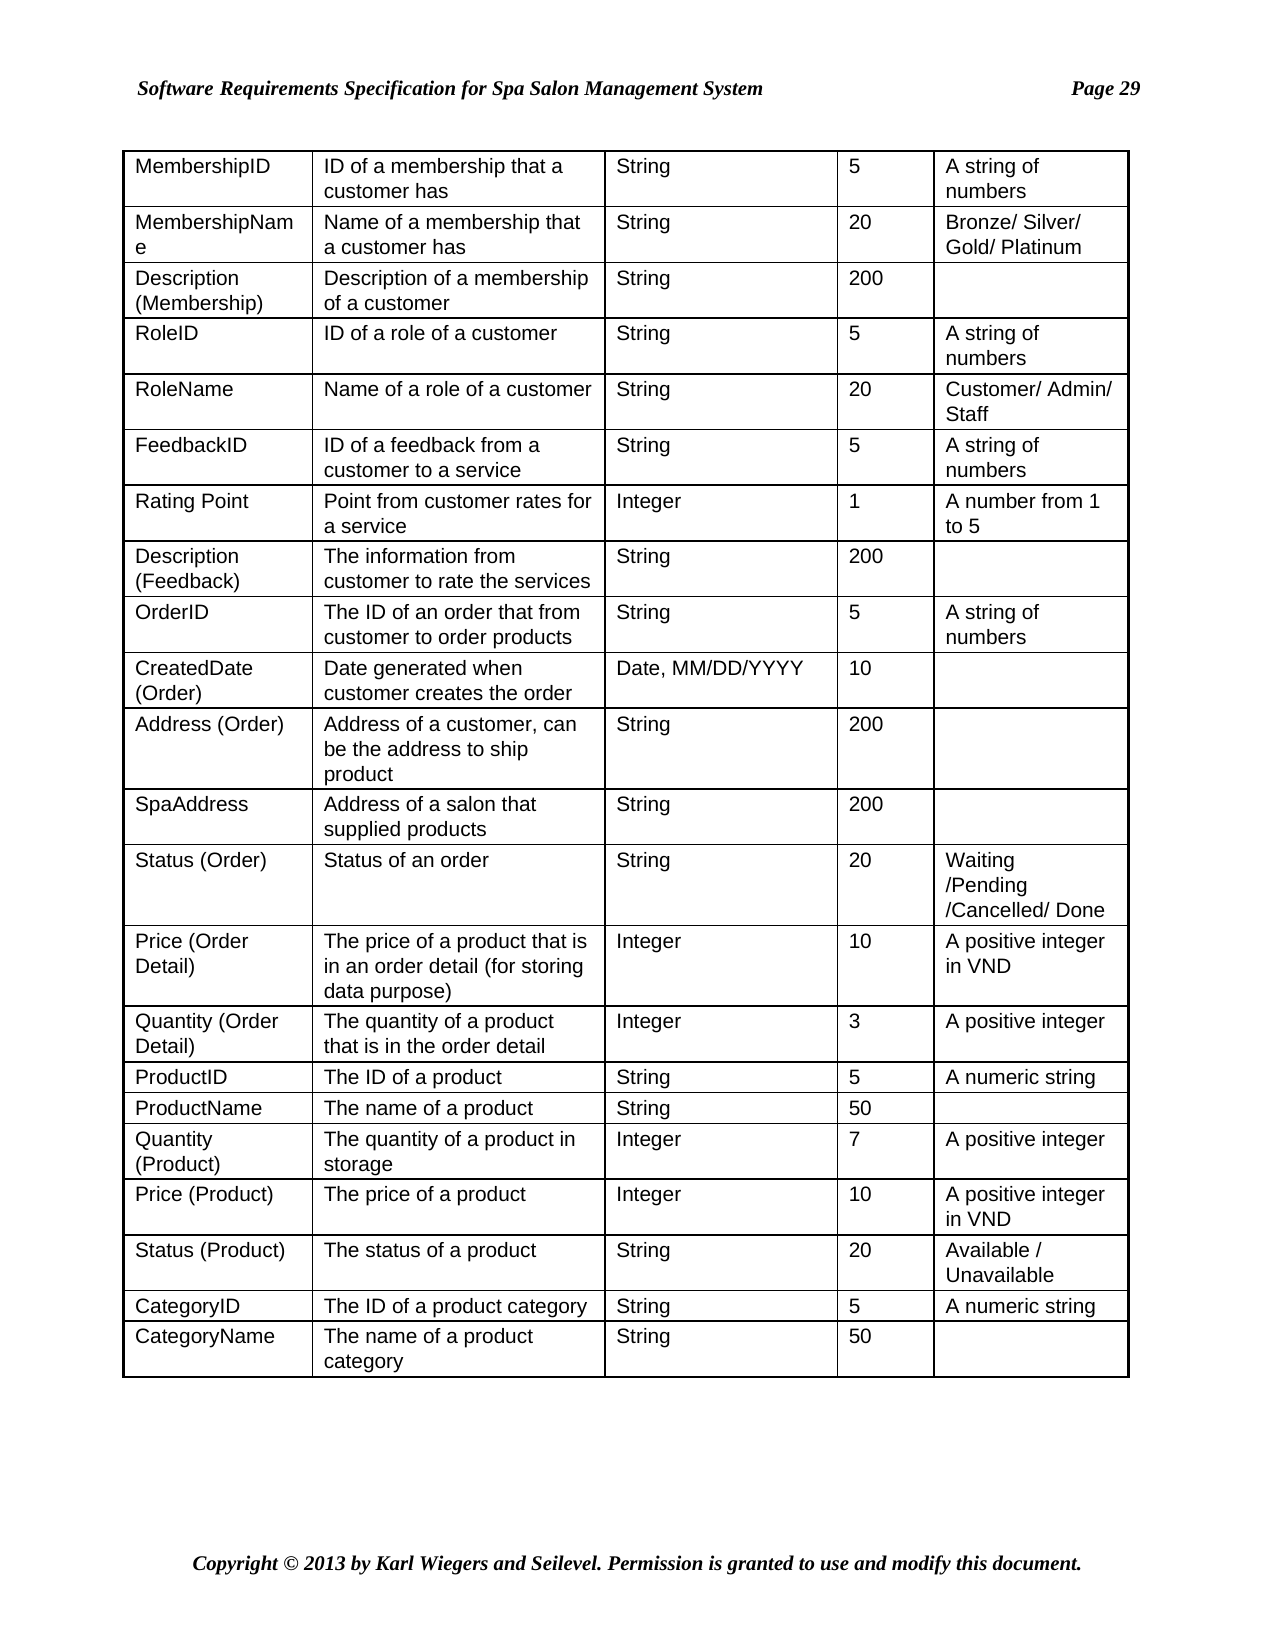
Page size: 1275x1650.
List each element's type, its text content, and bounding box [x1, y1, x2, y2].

table_cell Price (Product) [125, 1180, 312, 1234]
table_cell 20 [838, 207, 933, 261]
table_cell 20 [838, 845, 933, 924]
table_cell The name of a product [313, 1093, 604, 1122]
table_cell ProductID [125, 1063, 312, 1092]
table_cell A string of numbers [935, 152, 1127, 206]
table_cell [935, 709, 1127, 788]
table_cell A numeric string [935, 1291, 1127, 1320]
table_cell 10 [838, 926, 933, 1005]
table_cell String [606, 597, 837, 652]
table_cell [935, 790, 1127, 844]
table_cell The ID of a product category [313, 1291, 604, 1320]
table_cell 10 [838, 653, 933, 707]
table_cell A string of numbers [935, 319, 1127, 373]
table_cell String [606, 542, 837, 596]
table_cell [935, 542, 1127, 596]
table_cell SpaAddress [125, 790, 312, 844]
table_cell The information from customer to rate the services [313, 542, 604, 596]
table_cell [935, 1093, 1127, 1122]
table_cell The name of a product category [313, 1322, 604, 1376]
table_cell CategoryName [125, 1322, 312, 1376]
table_cell 10 [838, 1180, 933, 1234]
table_cell ID of a role of a customer [313, 319, 604, 373]
table_cell ProductName [125, 1093, 312, 1122]
table_cell 5 [838, 430, 933, 484]
table_cell Description of a membership of a customer [313, 263, 604, 317]
table_cell 5 [838, 597, 933, 652]
table_cell Point from customer rates for a service [313, 486, 604, 540]
table_cell 5 [838, 1063, 933, 1092]
table_cell RoleID [125, 319, 312, 373]
table_cell 50 [838, 1322, 933, 1376]
table_cell The quantity of a product in storage [313, 1124, 604, 1178]
table_cell Quantity (Product) [125, 1124, 312, 1178]
table_cell FeedbackID [125, 430, 312, 484]
table_cell The ID of a product [313, 1063, 604, 1092]
table_cell CreatedDate (Order) [125, 653, 312, 707]
table_cell Date generated when customer creates the order [313, 653, 604, 707]
table_cell Integer [606, 926, 837, 1005]
table_cell Address (Order) [125, 709, 312, 788]
table_cell Price (Order Detail) [125, 926, 312, 1005]
table_cell Waiting /Pending /Cancelled/ Done [935, 845, 1127, 924]
table_cell Integer [606, 1124, 837, 1178]
table_cell String [606, 152, 837, 206]
table_cell 20 [838, 1236, 933, 1289]
table_cell A positive integer [935, 1124, 1127, 1178]
table_cell A string of numbers [935, 597, 1127, 652]
table_cell A positive integer in VND [935, 1180, 1127, 1234]
table_cell Customer/ Admin/ Staff [935, 375, 1127, 429]
table_cell MembershipID [125, 152, 312, 206]
table_cell String [606, 319, 837, 373]
table_cell The ID of an order that from customer to order products [313, 597, 604, 652]
table_cell Integer [606, 486, 837, 540]
table_cell [935, 653, 1127, 707]
table_cell Name of a role of a customer [313, 375, 604, 429]
table_cell 200 [838, 542, 933, 596]
table_cell [935, 1322, 1127, 1376]
table_cell 200 [838, 790, 933, 844]
table_cell Bronze/ Silver/ Gold/ Platinum [935, 207, 1127, 261]
table_cell The status of a product [313, 1236, 604, 1289]
table_cell String [606, 1322, 837, 1376]
table_cell Date, MM/DD/YYYY [606, 653, 837, 707]
table_cell The price of a product [313, 1180, 604, 1234]
table_cell Integer [606, 1180, 837, 1234]
table_cell 5 [838, 319, 933, 373]
table_cell Status of an order [313, 845, 604, 924]
table_cell The price of a product that is in an order detail (for storing data purpose) [313, 926, 604, 1005]
table_cell Description (Membership) [125, 263, 312, 317]
table_cell String [606, 430, 837, 484]
table_cell 1 [838, 486, 933, 540]
table_cell String [606, 790, 837, 844]
table_cell ID of a feedback from a customer to a service [313, 430, 604, 484]
table_cell String [606, 1093, 837, 1122]
table_cell Status (Order) [125, 845, 312, 924]
table_cell String [606, 1236, 837, 1289]
table_cell A number from 1 to 5 [935, 486, 1127, 540]
table_cell 20 [838, 375, 933, 429]
table_cell Integer [606, 1007, 837, 1061]
table_cell String [606, 1063, 837, 1092]
table_cell CategoryID [125, 1291, 312, 1320]
table_cell 50 [838, 1093, 933, 1122]
table_cell String [606, 375, 837, 429]
table_cell Address of a salon that supplied products [313, 790, 604, 844]
table_cell A positive integer in VND [935, 926, 1127, 1005]
table_cell String [606, 1291, 837, 1320]
table_cell Name of a membership that a customer has [313, 207, 604, 261]
table_cell 3 [838, 1007, 933, 1061]
table_cell Description (Feedback) [125, 542, 312, 596]
table_cell MembershipName [125, 207, 312, 261]
table_cell Available / Unavailable [935, 1236, 1127, 1289]
table_cell A positive integer [935, 1007, 1127, 1061]
table_cell Address of a customer, can be the address to ship product [313, 709, 604, 788]
table_cell 7 [838, 1124, 933, 1178]
table_cell Status (Product) [125, 1236, 312, 1289]
table_cell Quantity (Order Detail) [125, 1007, 312, 1061]
table_cell OrderID [125, 597, 312, 652]
table_cell String [606, 263, 837, 317]
table_cell RoleName [125, 375, 312, 429]
table_cell 5 [838, 152, 933, 206]
table_cell 200 [838, 263, 933, 317]
table_cell [935, 263, 1127, 317]
table_cell String [606, 207, 837, 261]
table_cell 200 [838, 709, 933, 788]
table_cell 5 [838, 1291, 933, 1320]
table_cell A string of numbers [935, 430, 1127, 484]
table_cell The quantity of a product that is in the order detail [313, 1007, 604, 1061]
table_cell String [606, 709, 837, 788]
table_cell ID of a membership that a customer has [313, 152, 604, 206]
table_cell String [606, 845, 837, 924]
table_cell A numeric string [935, 1063, 1127, 1092]
table_cell Rating Point [125, 486, 312, 540]
